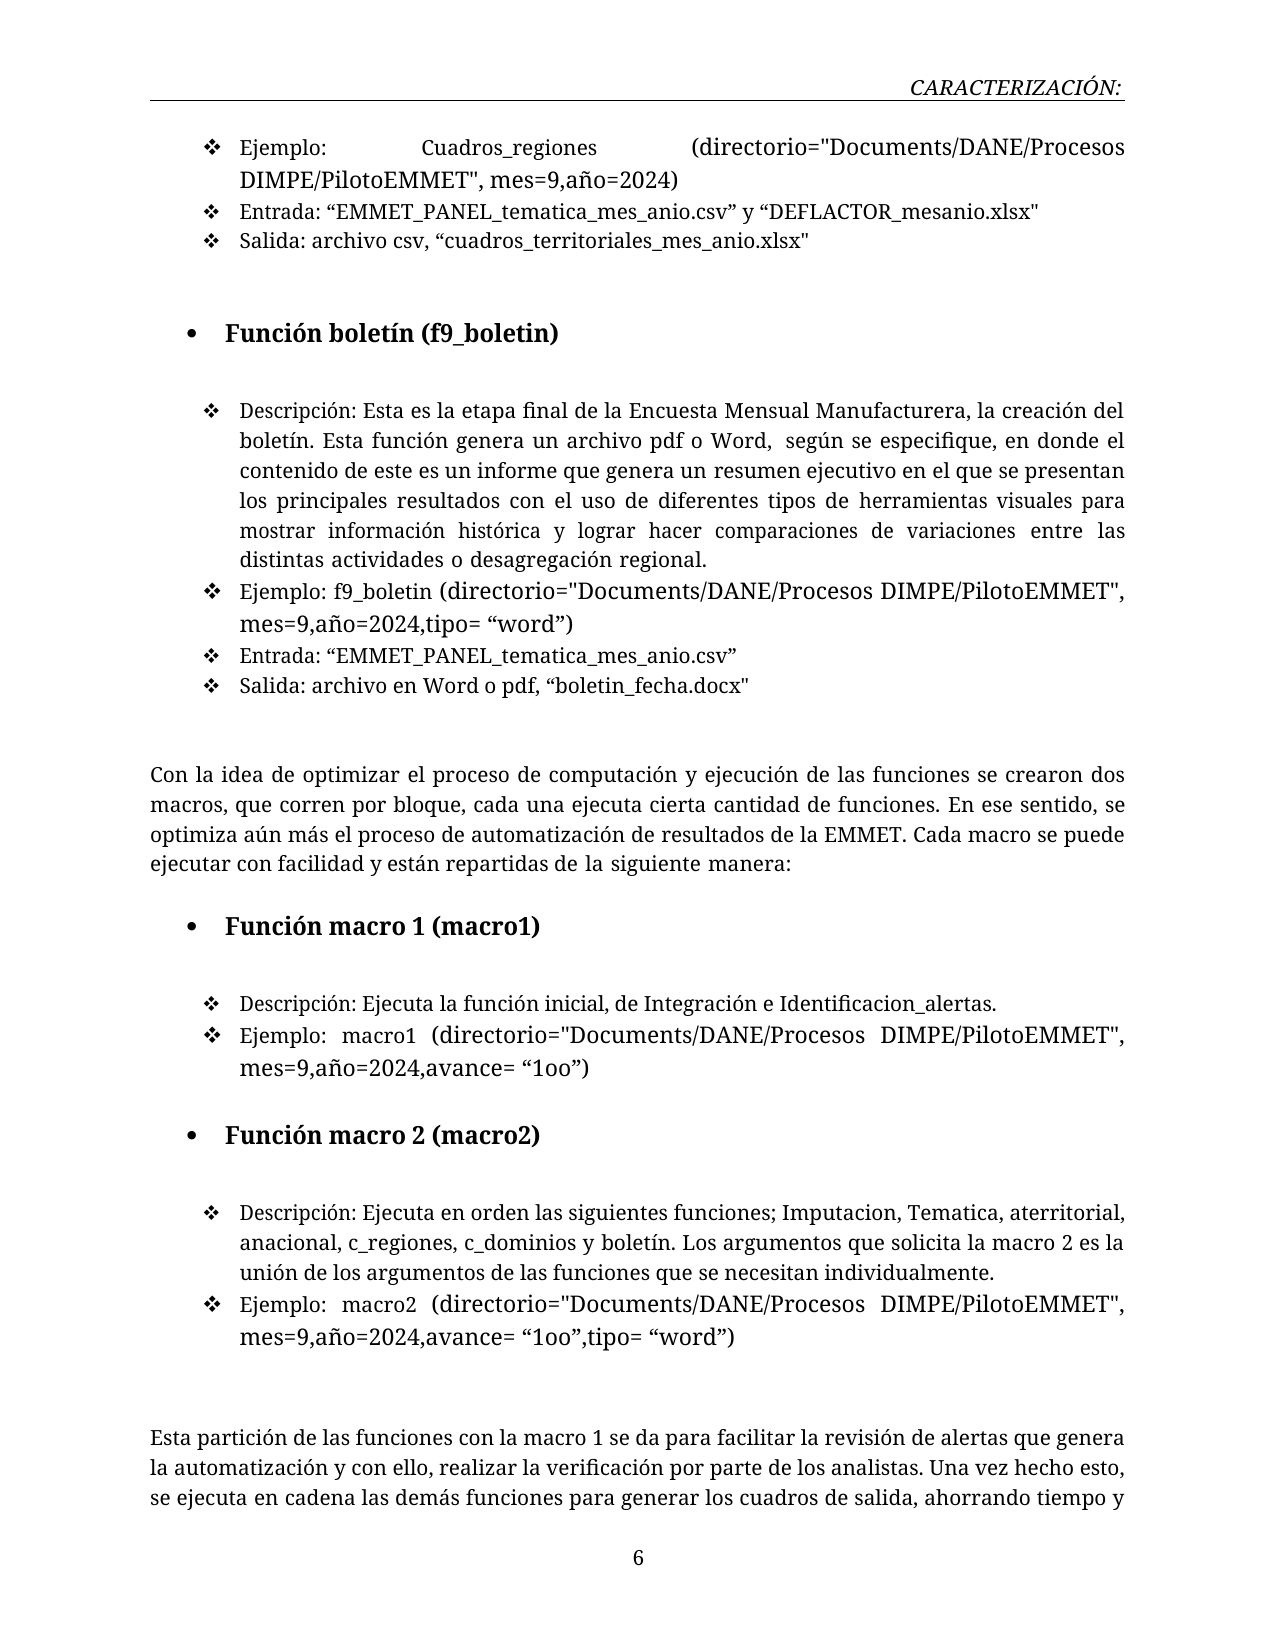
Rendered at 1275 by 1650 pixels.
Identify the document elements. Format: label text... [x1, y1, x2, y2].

list Descripción: Ejecuta en orden las siguientes funciones; Imputacion, Tematica, aterritorial, anacional, c_regiones, c_dominios y boletín. Los argumentos que solicita la macro 2 es la unión de los argumentos de las funciones que se necesitan individualmente. [202, 1198, 1125, 1286]
list Ejemplo: macro1 (directorio="Documents/DANE/Procesos DIMPE/PilotoEMMET", mes=9,año=2024,avance= “1oo”) [202, 1019, 1125, 1083]
list Descripción: Ejecuta la función inicial, de Integración e Identificacion_alertas. [202, 989, 1125, 1018]
list Salida: archivo csv, “cuadros_territoriales_mes_anio.xlsx" [202, 227, 1125, 255]
list Descripción: Esta es la etapa final de la Encuesta Mensual Manufacturera, la creación del boletín. Esta función genera un archivo pdf o Word, según se especifique, en donde el contenido de este es un informe que genera un resumen ejecutivo en el que se presentan los principales resultados con el uso de diferentes tipos de herramientas visuales para mostrar información histórica y lograr hacer comparaciones de variaciones entre las distintas actividades o desagregación regional. [202, 397, 1125, 574]
list Ejemplo: Cuadros_regiones (directorio="Documents/DANE/Procesos DIMPE/PilotoEMMET", mes=9,año=2024) [202, 131, 1125, 195]
subtitle Función macro 2 (macro2) [187, 1118, 1252, 1152]
list Ejemplo: macro2 (directorio="Documents/DANE/Procesos DIMPE/PilotoEMMET", mes=9,año=2024,avance= “1oo”,tipo= “word”) [202, 1288, 1125, 1352]
text Con la idea de optimizar el proceso de computación y ejecución de las funciones se crearon dos macros, que corren por bloque, cada una ejecuta cierta cantidad de funciones. En ese sentido, se optimiza aún más el proceso de automatización de resultados de la EMMET. Cada macro se puede ejecutar con facilidad y están repartidas de la siguiente manera: [150, 760, 1125, 878]
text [150, 1423, 1125, 1511]
subtitle Función macro 1 (macro1) [187, 909, 1252, 943]
list Ejemplo: f9_boletin (directorio="Documents/DANE/Procesos DIMPE/PilotoEMMET", mes=9,año=2024,tipo= “word”) [202, 575, 1125, 639]
list Salida: archivo en Word o pdf, “boletin_fecha.docx" [202, 671, 1125, 699]
subtitle Función boletín (f9_boletin) [187, 316, 1252, 350]
list Entrada: “EMMET_PANEL_tematica_mes_anio.csv” [202, 641, 1125, 669]
list Entrada: “EMMET_PANEL_tematica_mes_anio.csv” y “DEFLACTOR_mesanio.xlsx" [202, 197, 1125, 225]
